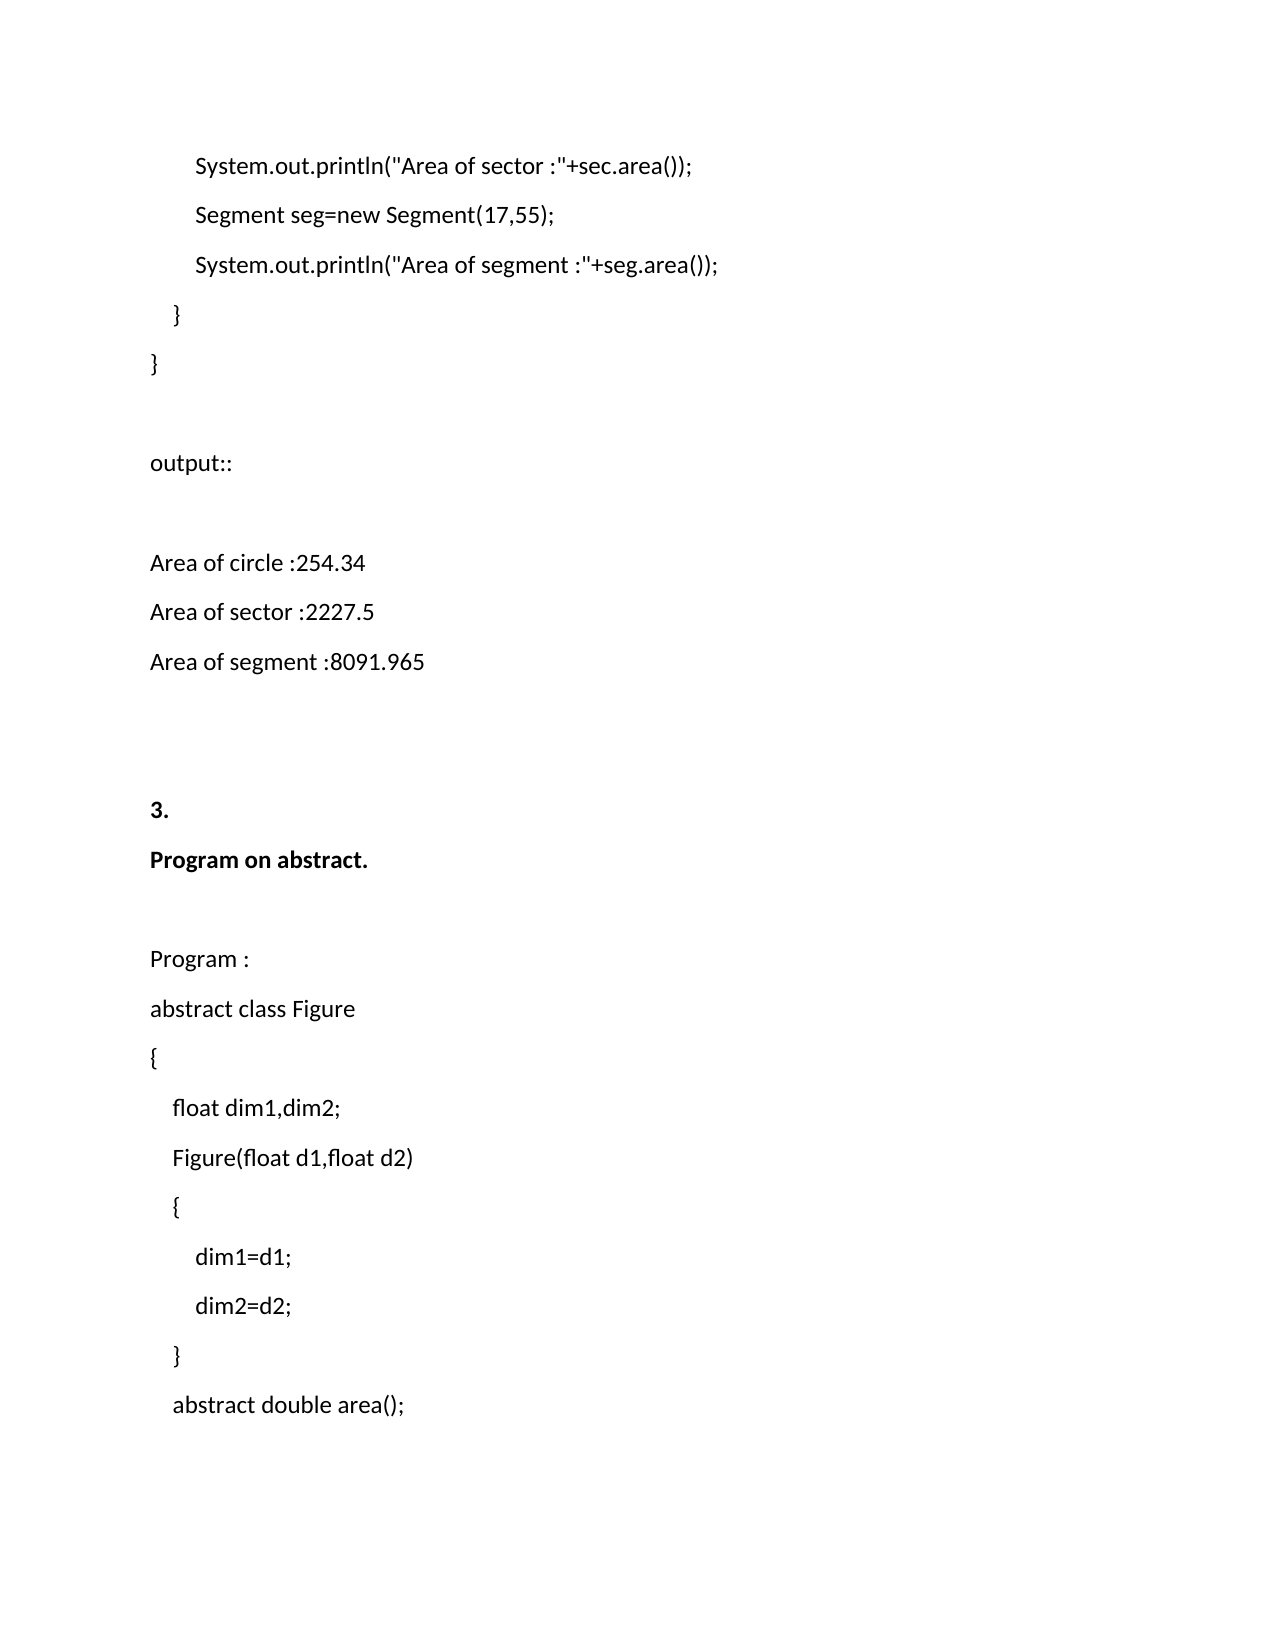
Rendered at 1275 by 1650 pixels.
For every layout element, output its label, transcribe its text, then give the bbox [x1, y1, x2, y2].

text } [150, 348, 1125, 379]
text dim1=d1; [150, 1241, 1125, 1271]
text { [150, 1042, 1125, 1073]
text abstract class Figure [150, 993, 1125, 1023]
text } [150, 1340, 1125, 1371]
text Program on abstract. [150, 844, 1125, 875]
text output:: [150, 447, 1125, 478]
text { [150, 1191, 1125, 1222]
text dim2=d2; [150, 1290, 1125, 1321]
text Area of segment :8091.965 [150, 646, 1125, 676]
text } [150, 299, 1125, 329]
text Area of sector :2227.5 [150, 596, 1125, 627]
text abstract double area(); [150, 1389, 1125, 1420]
text System.out.println("Area of segment :"+seg.area()); [150, 249, 1125, 280]
text Segment seg=new Segment(17,55); [150, 199, 1125, 230]
text float dim1,dim2; [150, 1092, 1125, 1123]
text System.out.println("Area of sector :"+sec.area()); [150, 150, 1125, 181]
text Figure(float d1,float d2) [150, 1142, 1125, 1172]
text Program : [150, 943, 1125, 974]
text 3. [150, 794, 1125, 825]
text Area of circle :254.34 [150, 547, 1125, 577]
